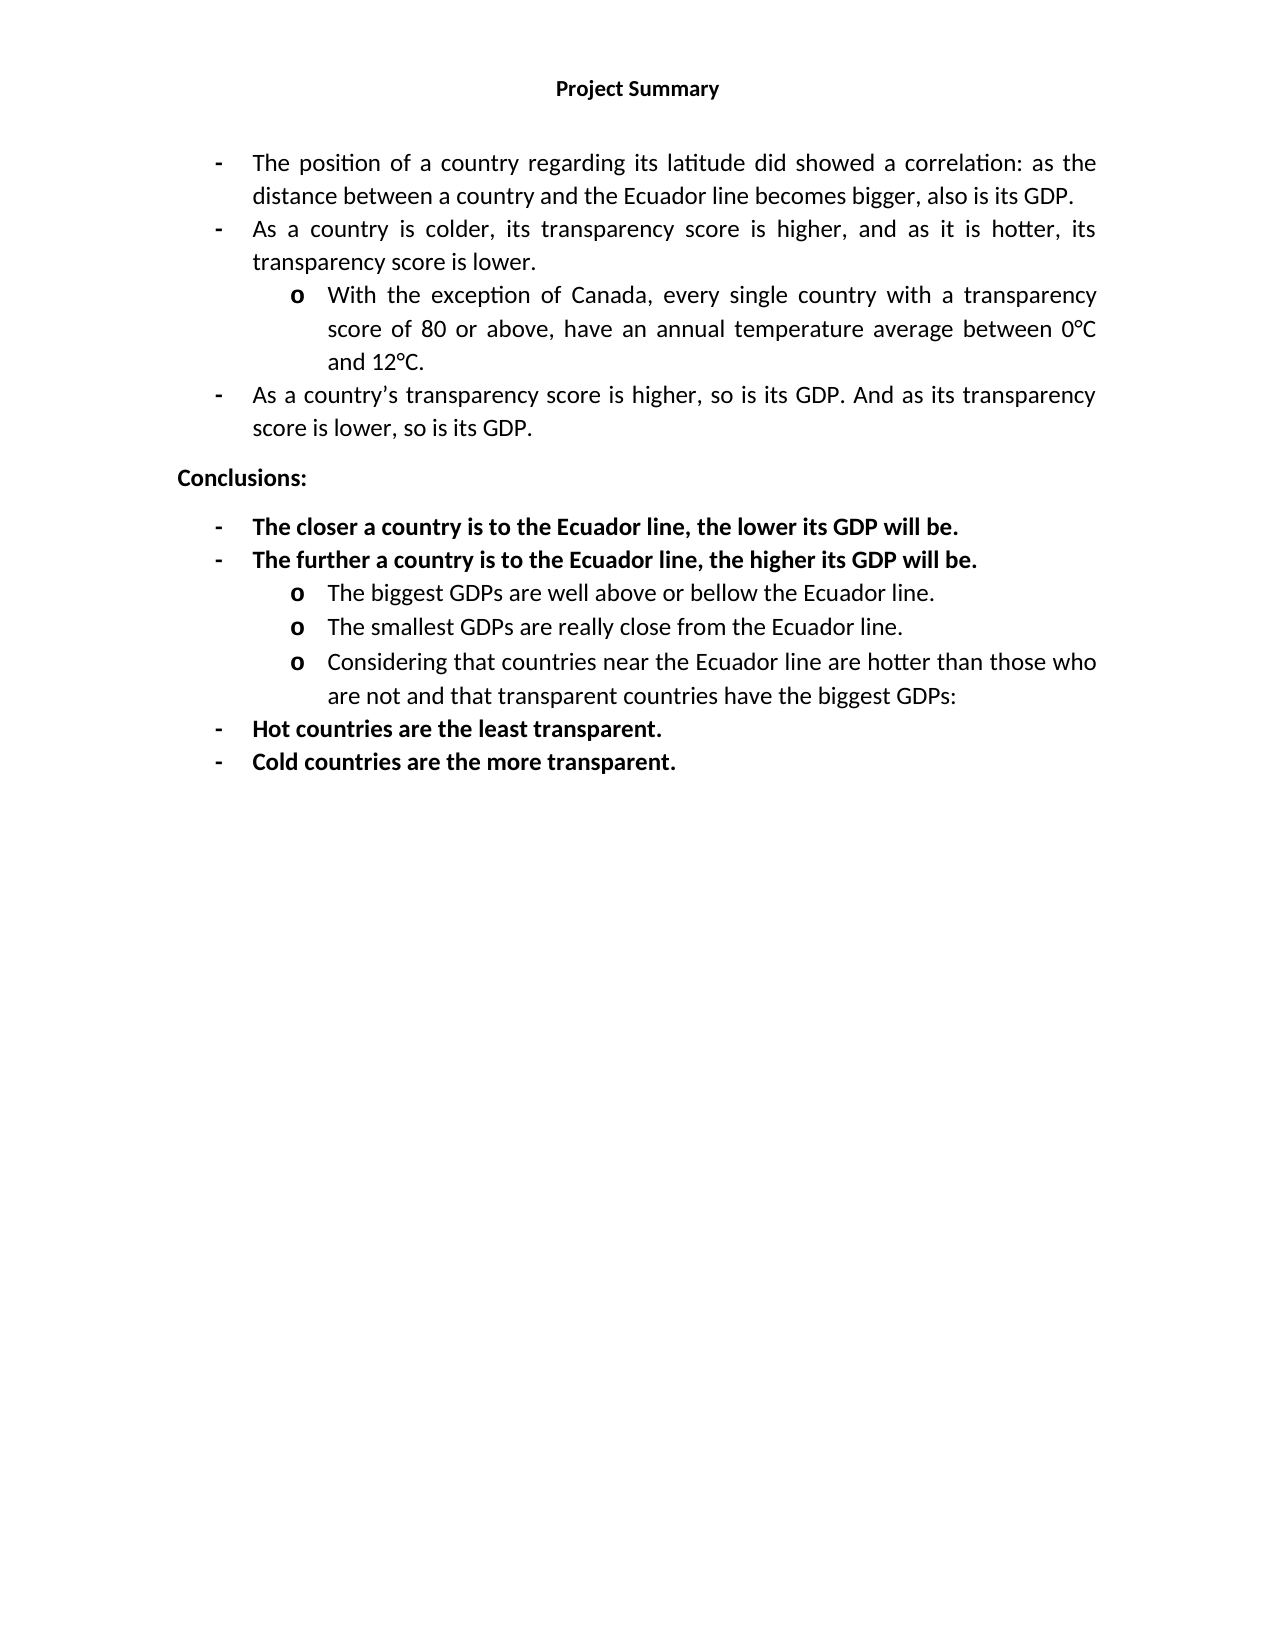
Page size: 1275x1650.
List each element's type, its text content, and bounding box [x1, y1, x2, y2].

list As a country is colder, its transparency score is higher, and as it is hotter, its transparency score is lower. [215, 213, 1098, 277]
list The smallest GDPs are really close from the Ecuador line. [290, 611, 1098, 643]
list As a country’s transparency score is higher, so is its GDP. And as its transparency score is lower, so is its GDP. [215, 379, 1098, 443]
text Conclusions: [177, 462, 1098, 492]
list Cold countries are the more transparent. [215, 746, 1098, 776]
list The biggest GDPs are well above or bellow the Ecuador line. [290, 577, 1098, 609]
list With the exception of Canada, every single country with a transparency score of 80 or above, have an annual temperature average between 0°C and 12°C. [290, 279, 1098, 377]
list The further a country is to the Ecuador line, the higher its GDP will be. [215, 544, 1098, 575]
list The position of a country regarding its latitude did showed a correlation: as the distance between a country and the Ecuador line becomes bigger, also is its GDP. [215, 148, 1098, 211]
list Hot countries are the least transparent. [215, 713, 1098, 743]
list The closer a country is to the Ecuador line, the lower its GDP will be. [215, 511, 1098, 542]
list Considering that countries near the Ecuador line are hotter than those who are not and that transparent countries have the biggest GDPs: [290, 646, 1098, 710]
